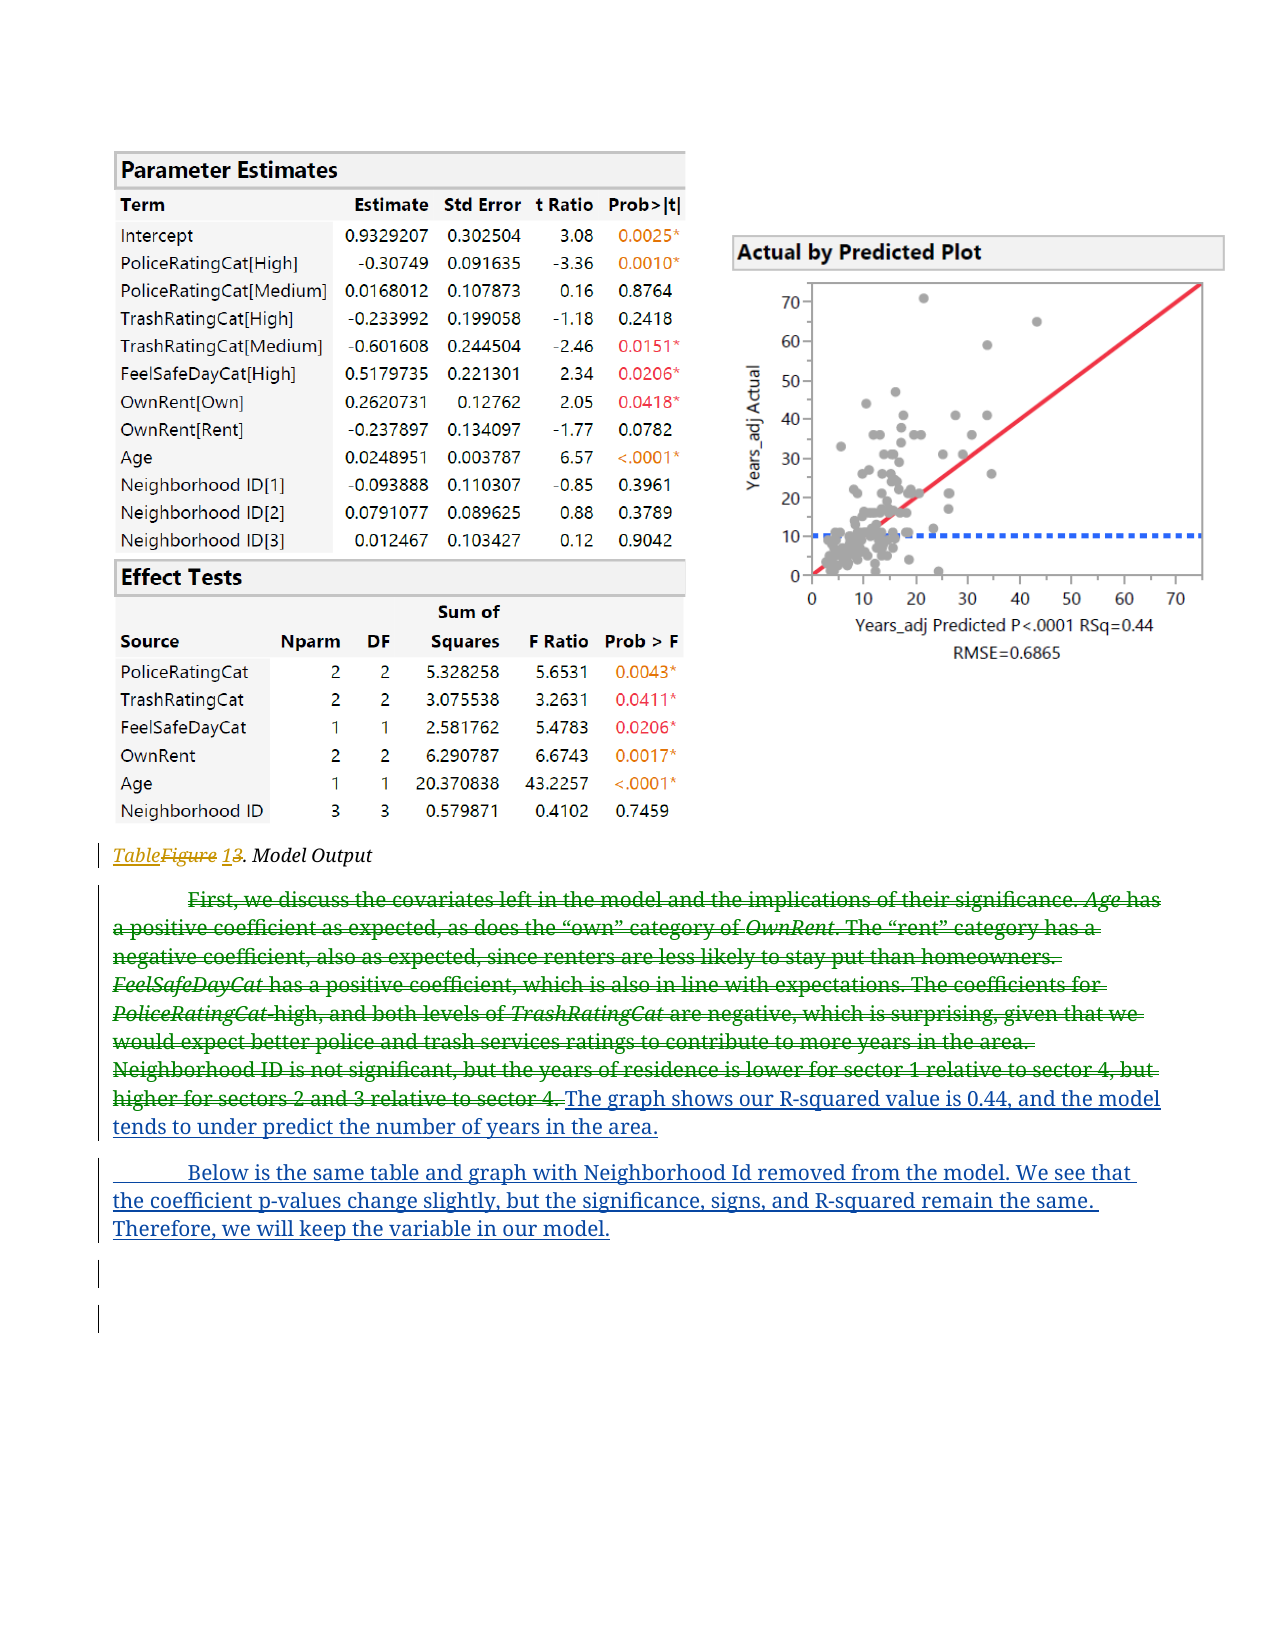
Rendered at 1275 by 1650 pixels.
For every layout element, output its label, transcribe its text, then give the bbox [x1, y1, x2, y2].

text . Model Output [112, 843, 1162, 868]
